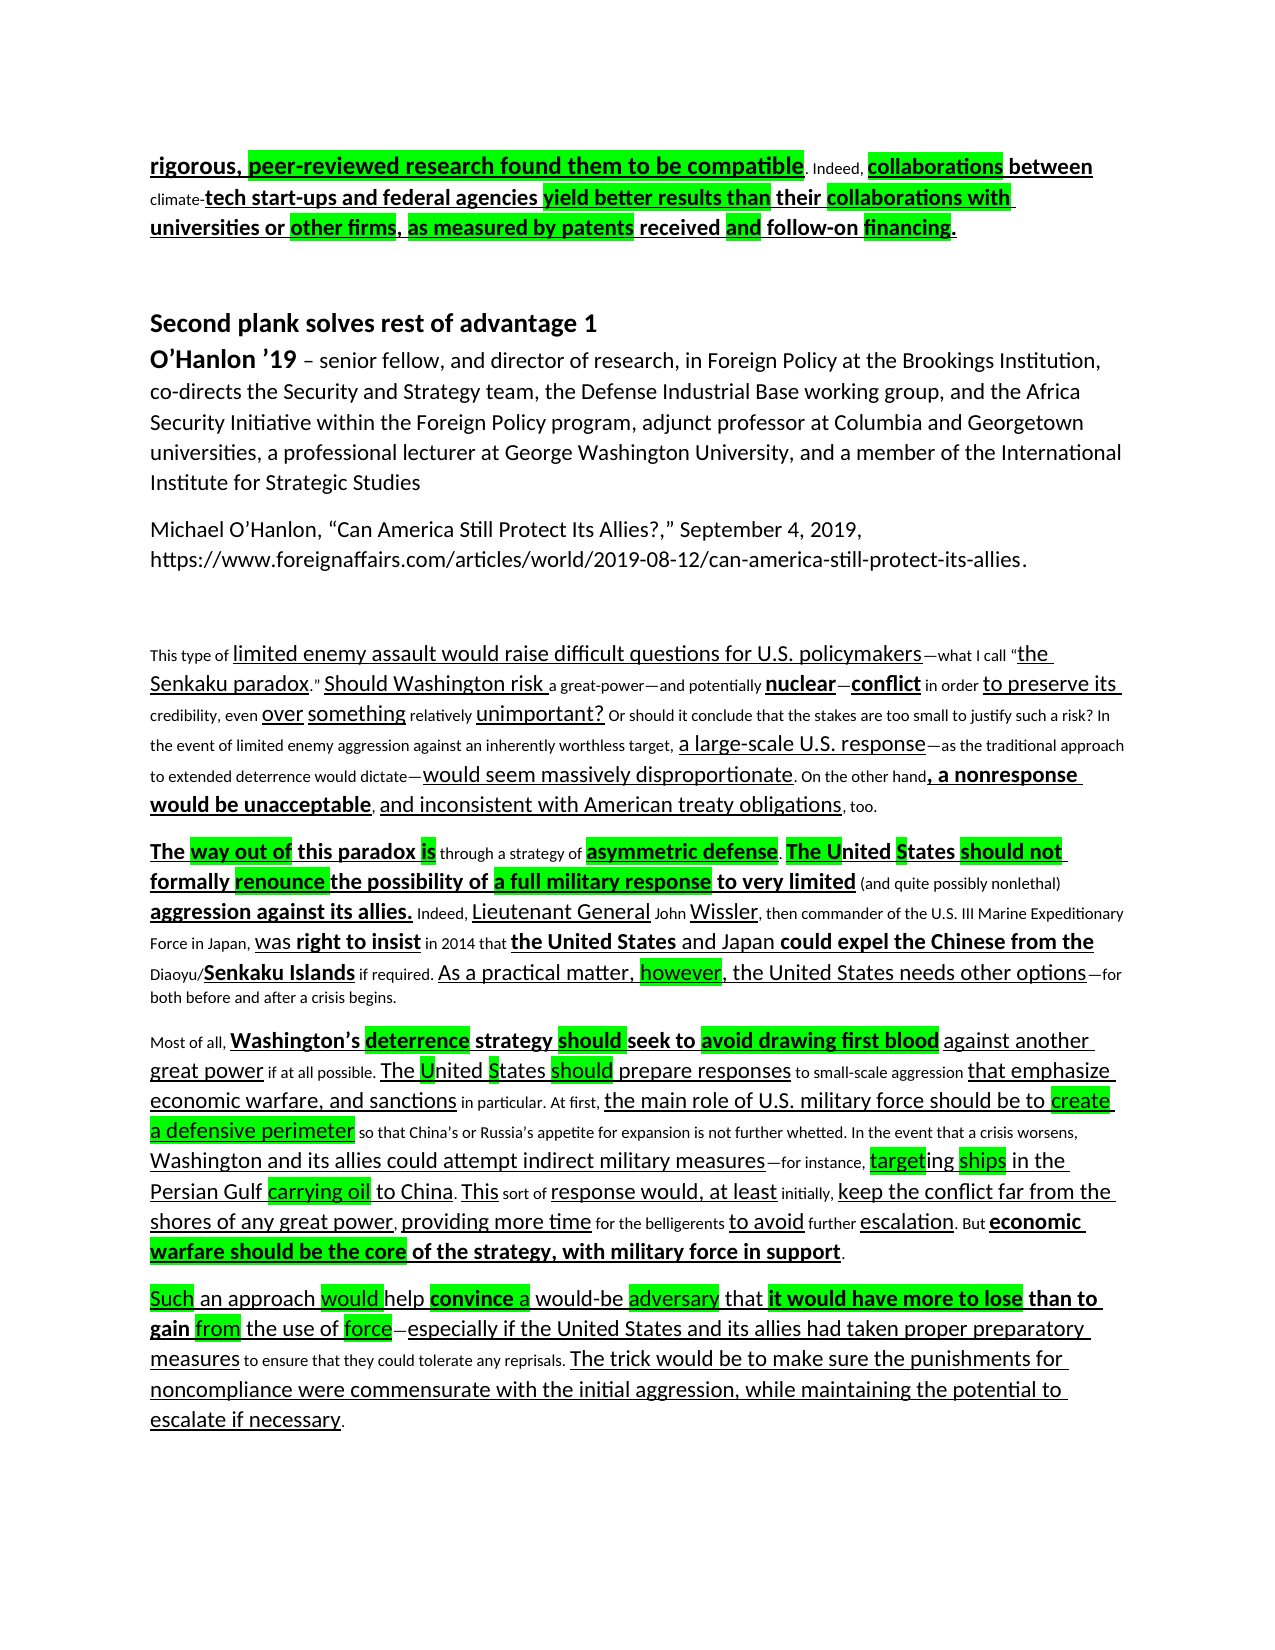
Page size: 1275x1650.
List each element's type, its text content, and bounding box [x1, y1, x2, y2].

text O’Hanlon ’19 – senior fellow, and director of research, in Foreign Policy at the Brookings Institution, co-directs the Security and Strategy team, the Defense Industrial Base working group, and the Africa Security Initiative within the Foreign Policy program, adjunct professor at Columbia and Georgetown universities, a professional lecturer at George Washington University, and a member of the International Institute for Strategic Studies [150, 342, 1125, 496]
text The way out of this paradox is through a strategy of asymmetric defense. The United States should not formally renounce the possibility of a full military response to very limited (and quite possibly nonlethal) aggression against its allies. Indeed, Lieutenant General John Wissler, then commander of the U.S. III Marine Expeditionary Force in Japan, was right to insist in 2014 that the United States and Japan could expel the Chinese from the Diaoyu/Senkaku Islands if required. As a practical matter, however, the United States needs other options—for both before and after a crisis begins. [150, 837, 1125, 1008]
text Second plank solves rest of advantage 1 [150, 307, 1125, 340]
text Most of all, Washington’s deterrence strategy should seek to avoid drawing first blood against another great power if at all possible. The United States should prepare responses to small-scale aggression that emphasize economic warfare, and sanctions in particular. At first, the main role of U.S. military force should be to create a defensive perimeter so that China’s or Russia’s appetite for expansion is not further whetted. In the event that a crisis worsens, Washington and its allies could attempt indirect military measures—for instance, targeting ships in the Persian Gulf carrying oil to China. This sort of response would, at least initially, keep the conflict far from the shores of any great power, providing more time for the belligerents to avoid further escalation. But economic warfare should be the core of the strategy, with military force in support. [150, 1026, 1125, 1265]
text Such an approach would help convince a would-be adversary that it would have more to lose than to gain from the use of force—especially if the United States and its allies had taken proper preparatory measures to ensure that they could tolerate any reprisals. The trick would be to make sure the punishments for noncompliance were commensurate with the initial aggression, while maintaining the potential to escalate if necessary. [150, 1284, 1125, 1433]
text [150, 150, 1125, 241]
text This type of limited enemy assault would raise difficult questions for U.S. policymakers—what I call “the Senkaku paradox.” Should Washington risk a great-power—and potentially nuclear—conflict in order to preserve its credibility, even over something relatively unimportant? Or should it conclude that the stakes are too small to justify such a risk? In the event of limited enemy aggression against an inherently worthless target, a large-scale U.S. response—as the traditional approach to extended deterrence would dictate—would seem massively disproportionate. On the other hand, a nonresponse would be unacceptable, and inconsistent with American treaty obligations, too. [150, 639, 1125, 818]
text Michael O’Hanlon, “Can America Still Protect Its Allies?,” September 4, 2019, https://www.foreignaffairs.com/articles/world/2019-08-12/can-america-still-protect-its-allies. [150, 515, 1125, 573]
